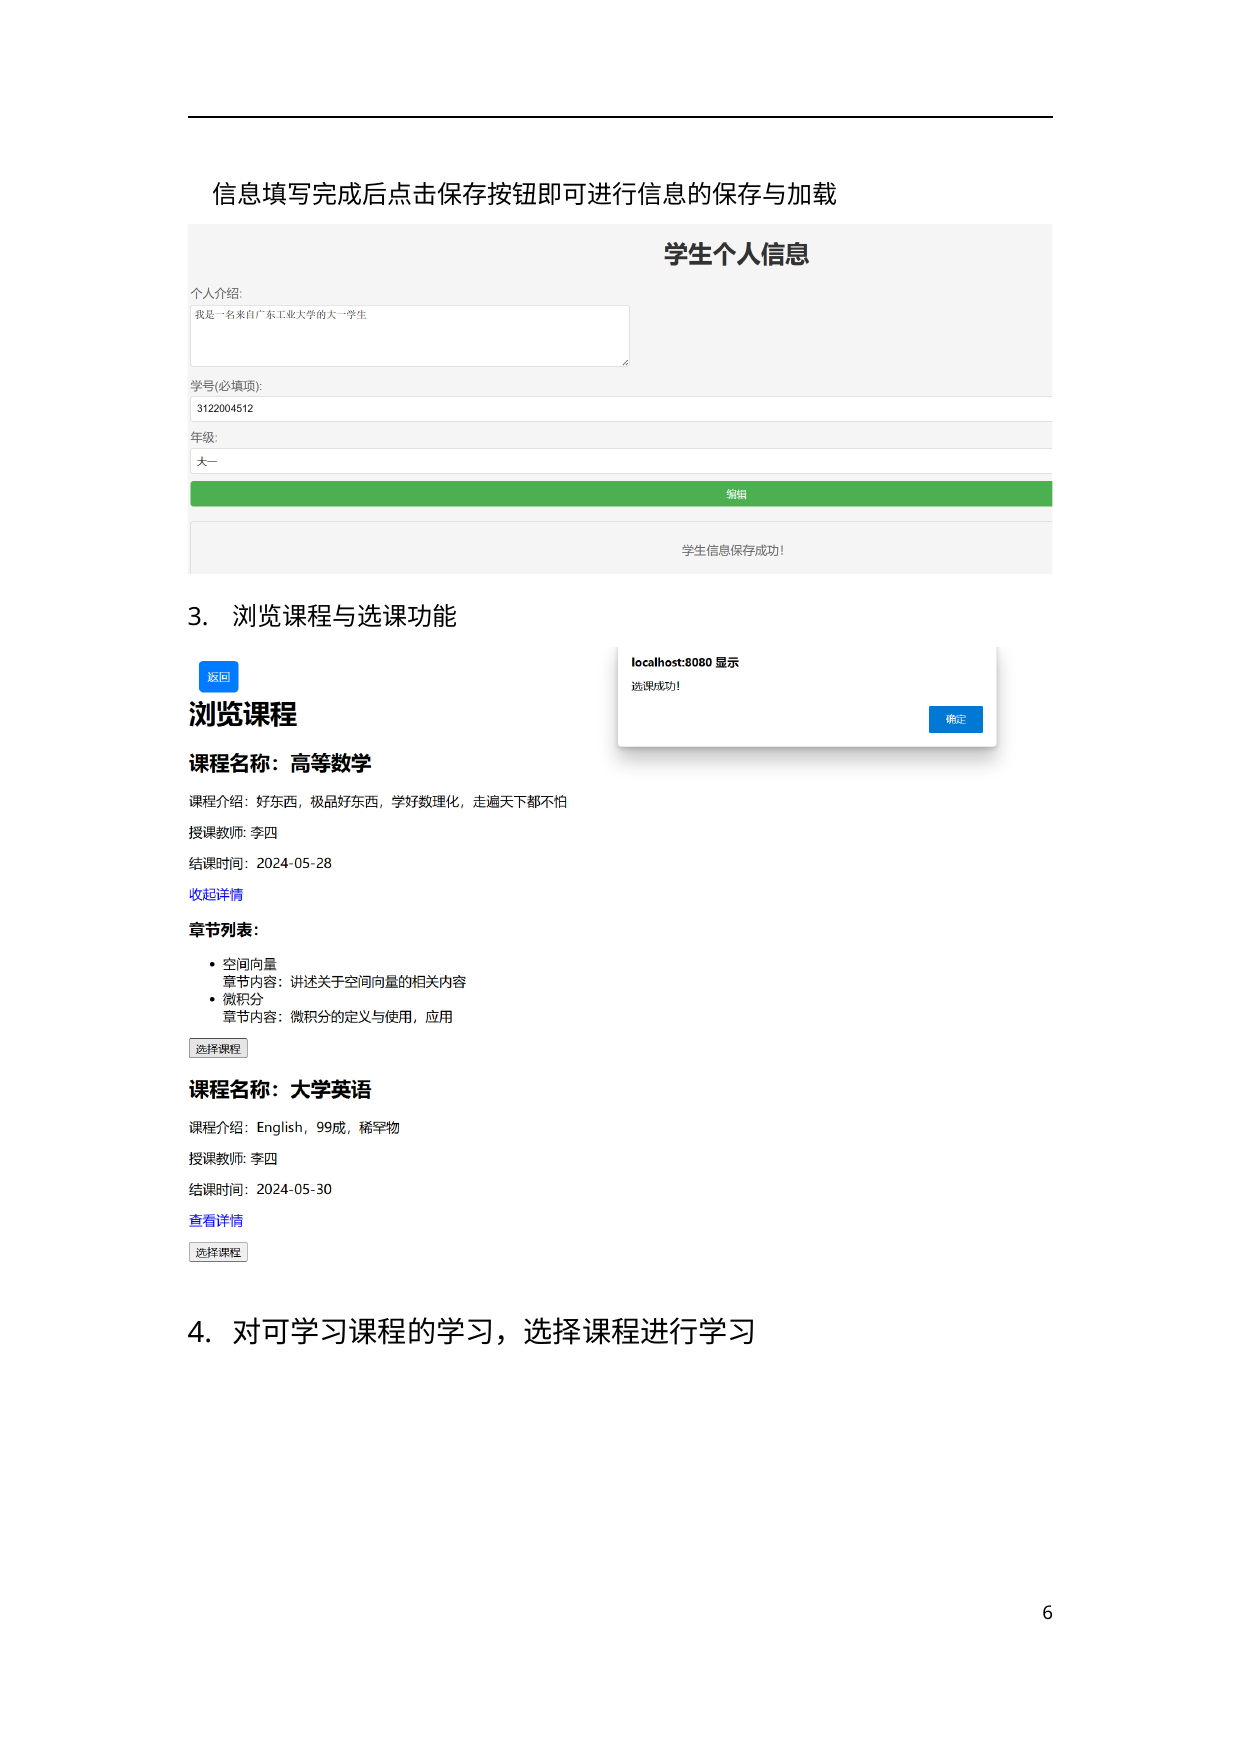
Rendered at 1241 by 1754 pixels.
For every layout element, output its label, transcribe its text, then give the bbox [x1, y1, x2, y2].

list 信息填写完成后点击保存按钮即可进行信息的保存与加载 [187, 160, 1053, 224]
list 对可学习课程的学习，选择课程进行学习 [187, 1297, 1053, 1362]
picture [187, 224, 1053, 574]
list 浏览课程与选课功能 [187, 582, 1053, 647]
picture [187, 647, 1053, 1279]
